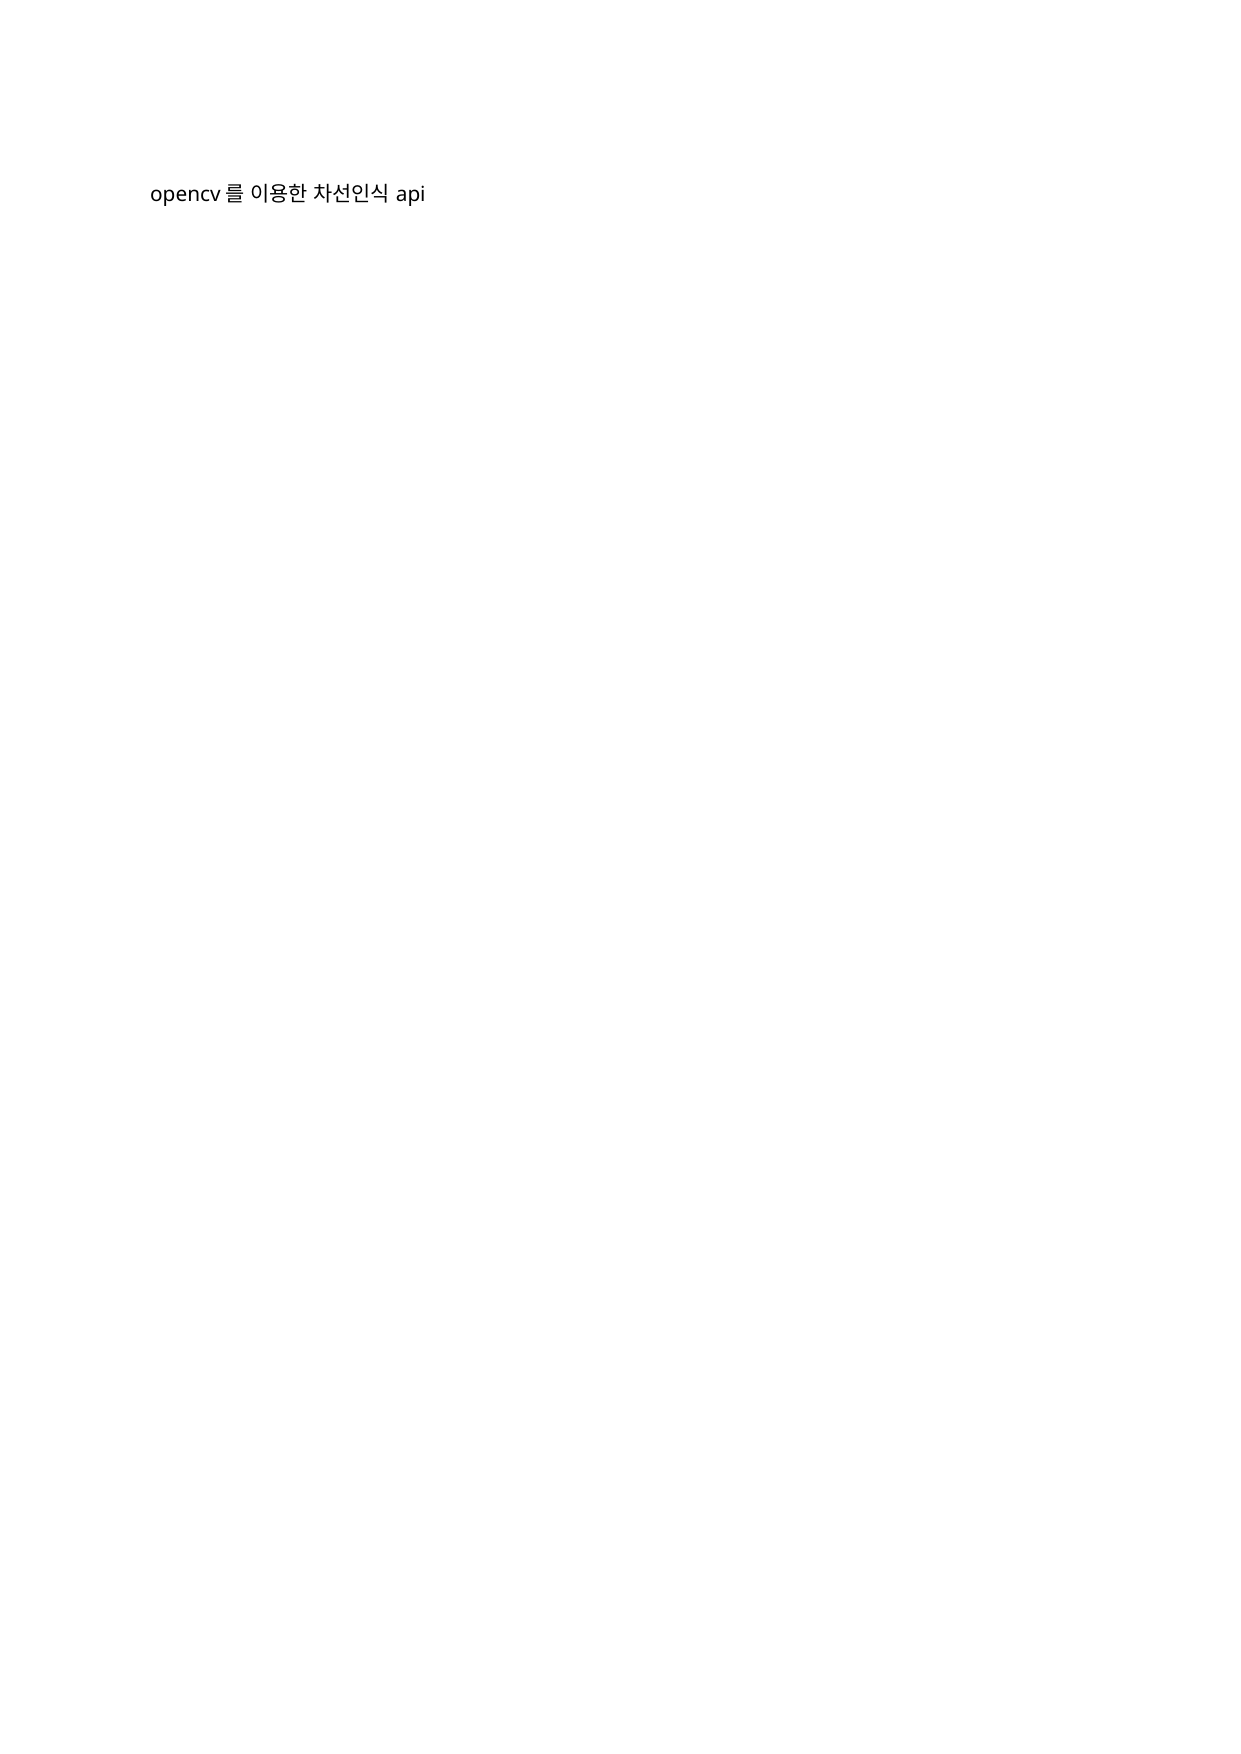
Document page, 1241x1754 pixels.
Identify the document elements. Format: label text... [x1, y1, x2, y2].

text opencv를 이용한 차선인식 api [150, 177, 1090, 207]
